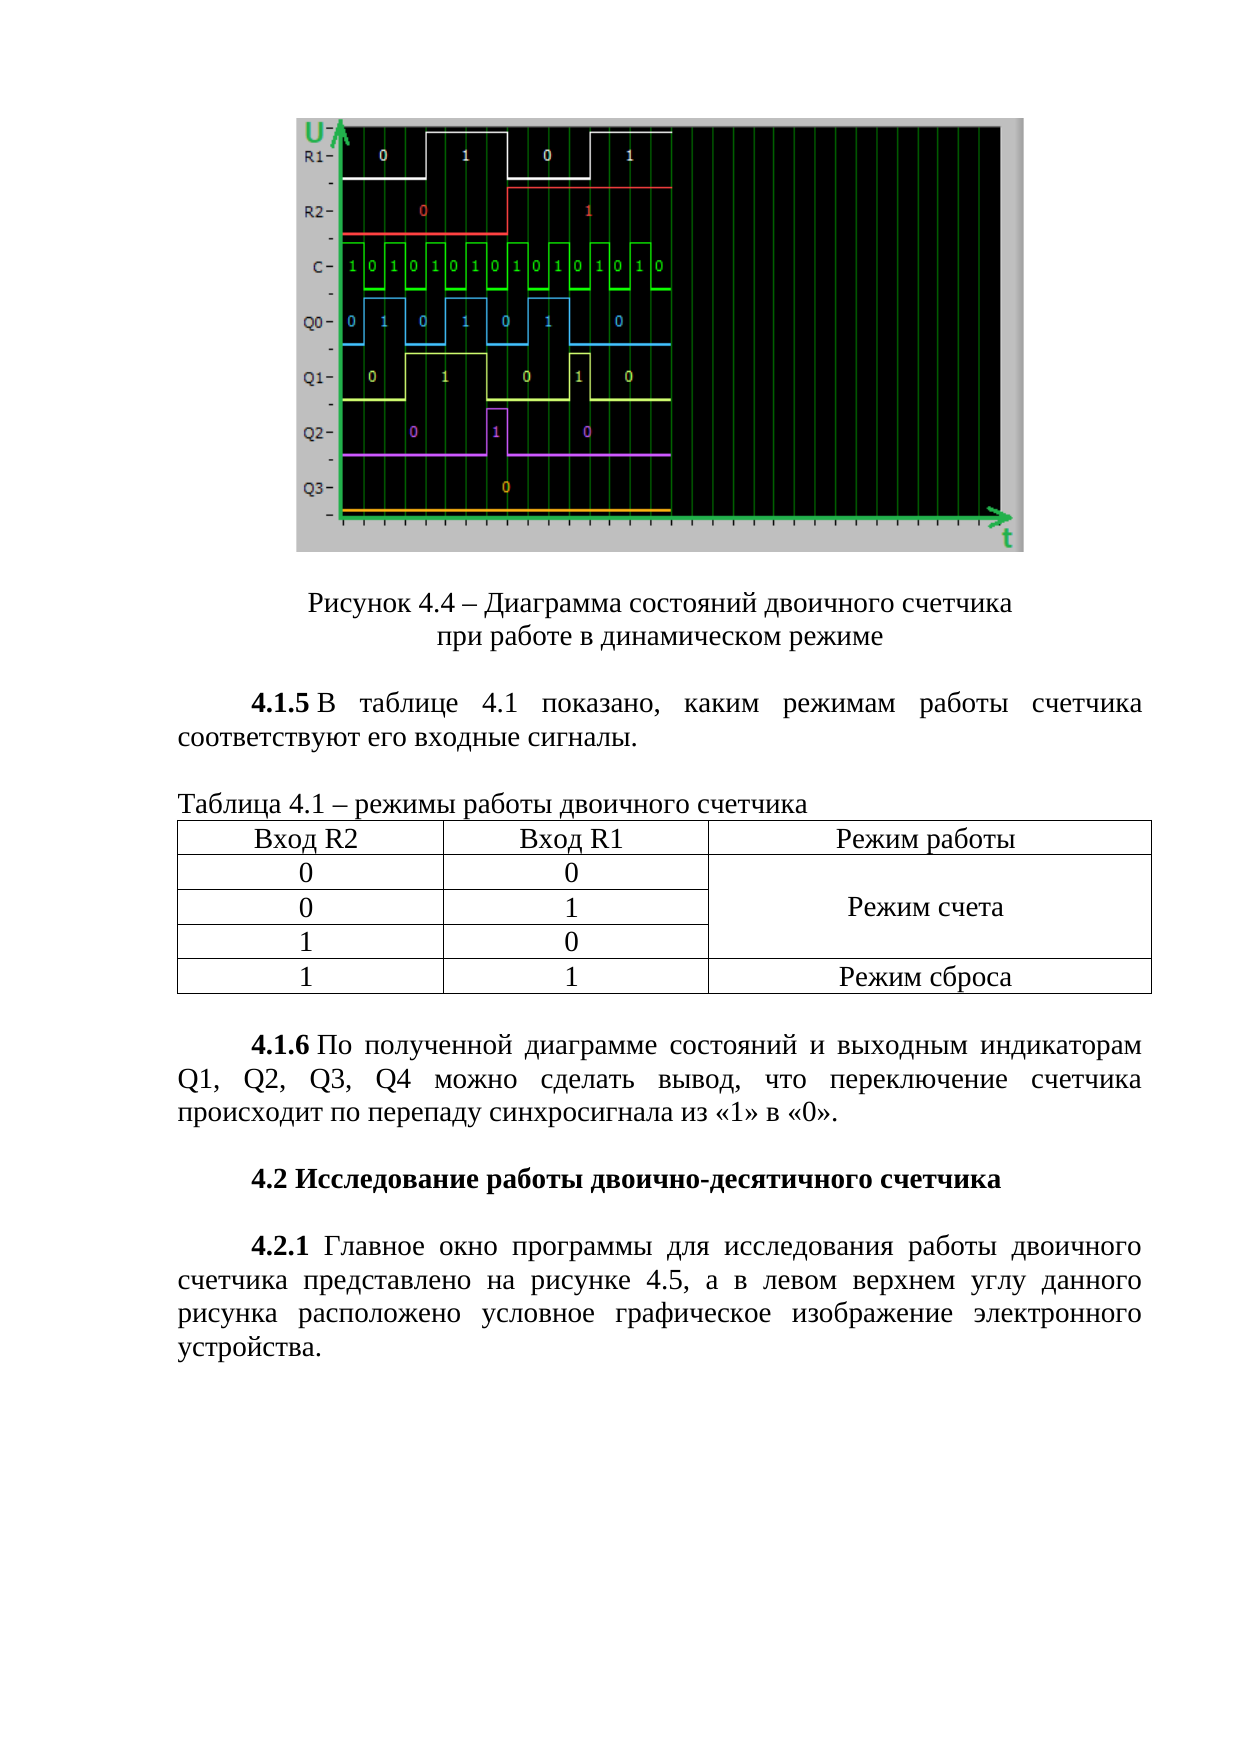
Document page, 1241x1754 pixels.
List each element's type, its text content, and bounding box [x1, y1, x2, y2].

table_cell 0 [178, 890, 443, 923]
table_cell 0 [444, 925, 708, 958]
text 4.2.1 Главное окно программы для исследования работы двоичного счетчика представлено на рисунке 4.5, а в левом верхнем углу данного рисунка расположено условное графическое изображение электронного устройства. [177, 1228, 1143, 1363]
picture [296, 118, 1024, 552]
text Таблица 4.1 – режимы работы двоичного счетчика [177, 786, 1143, 820]
table_cell 0 [444, 855, 708, 889]
text 4.1.6 По полученной диаграмме состояний и выходным индикаторам Q1, Q2, Q3, Q4 можно сделать вывод, что переключение счетчика происходит по перепаду синхросигнала из «1» в «0». [177, 1027, 1143, 1128]
table_cell 1 [444, 890, 708, 923]
table_cell 1 [178, 959, 443, 993]
table_header Вход R1 [444, 821, 708, 854]
table_header Режим работы [709, 821, 1151, 854]
text 4.2 Исследование работы двоично-десятичного счетчика [177, 1161, 1143, 1195]
table_cell 0 [178, 855, 443, 889]
table_cell Режим счета [709, 855, 1151, 958]
table_cell Режим сброса [709, 959, 1151, 993]
text при работе в динамическом режиме [177, 618, 1143, 652]
table_header Вход R2 [178, 821, 443, 854]
table_cell 1 [178, 925, 443, 958]
table_cell 1 [444, 959, 708, 993]
text 4.1.5 В таблице 4.1 показано, каким режимам работы счетчика соответствуют его входные сигналы. [177, 686, 1143, 753]
text Рисунок 4.4 – Диаграмма состояний двоичного счетчика [177, 585, 1143, 618]
